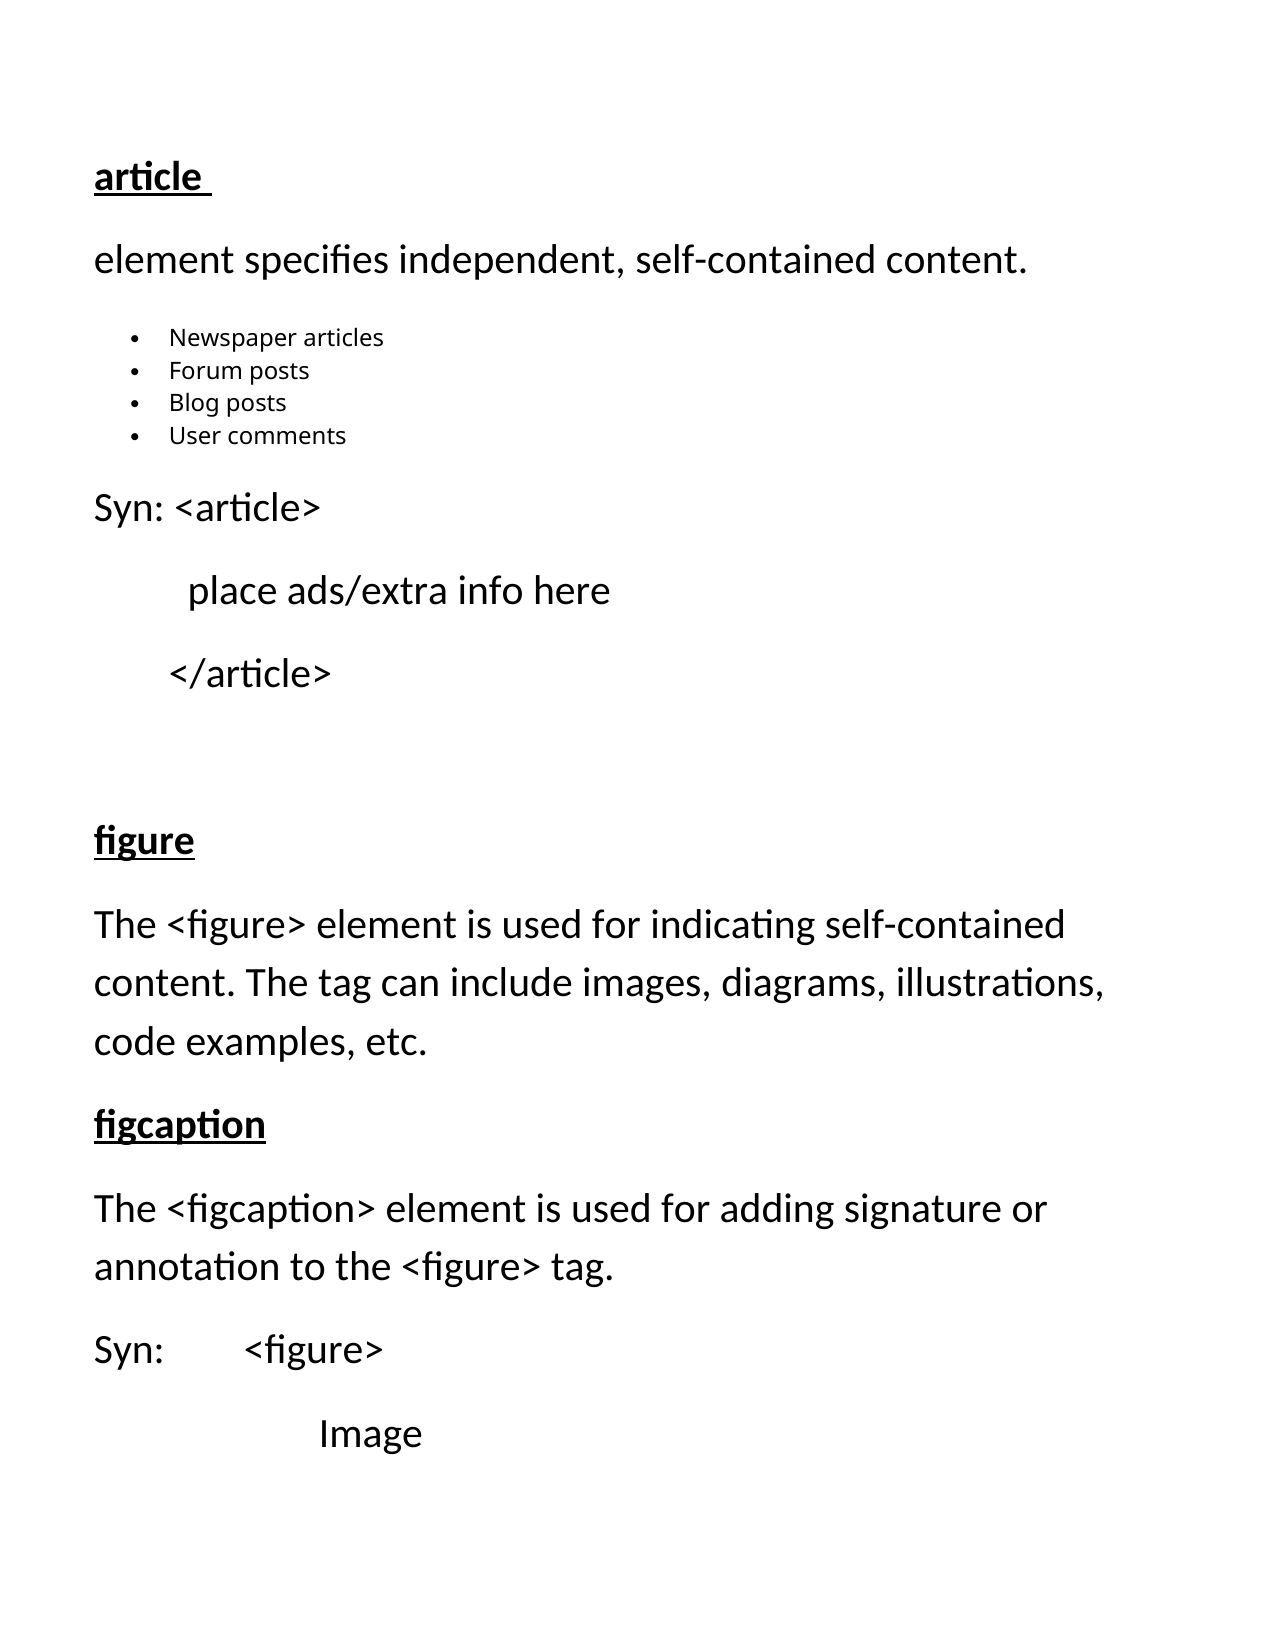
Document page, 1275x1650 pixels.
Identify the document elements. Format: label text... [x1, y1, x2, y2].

text The <figure> element is used for indicating self-contained content. The tag can include images, diagrams, illustrations, code examples, etc. [94, 898, 1181, 1066]
text element specifies independent, self-contained content. [94, 233, 1181, 284]
list Forum posts [131, 354, 1181, 386]
list Blog posts [131, 386, 1181, 419]
list Newspaper articles [131, 321, 1181, 354]
text article [94, 150, 1181, 201]
text The <figcaption> element is used for adding signature or annotation to the <figure> tag. [94, 1182, 1181, 1291]
list User comments [131, 419, 1181, 451]
text </article> [94, 647, 1181, 698]
text Image [244, 1407, 1181, 1458]
text place ads/extra info here [94, 564, 1181, 615]
text Syn: <figure> [94, 1323, 1181, 1374]
text figure [94, 814, 1181, 865]
text figcaption [94, 1098, 1181, 1149]
text Syn: <article> [94, 481, 1181, 531]
